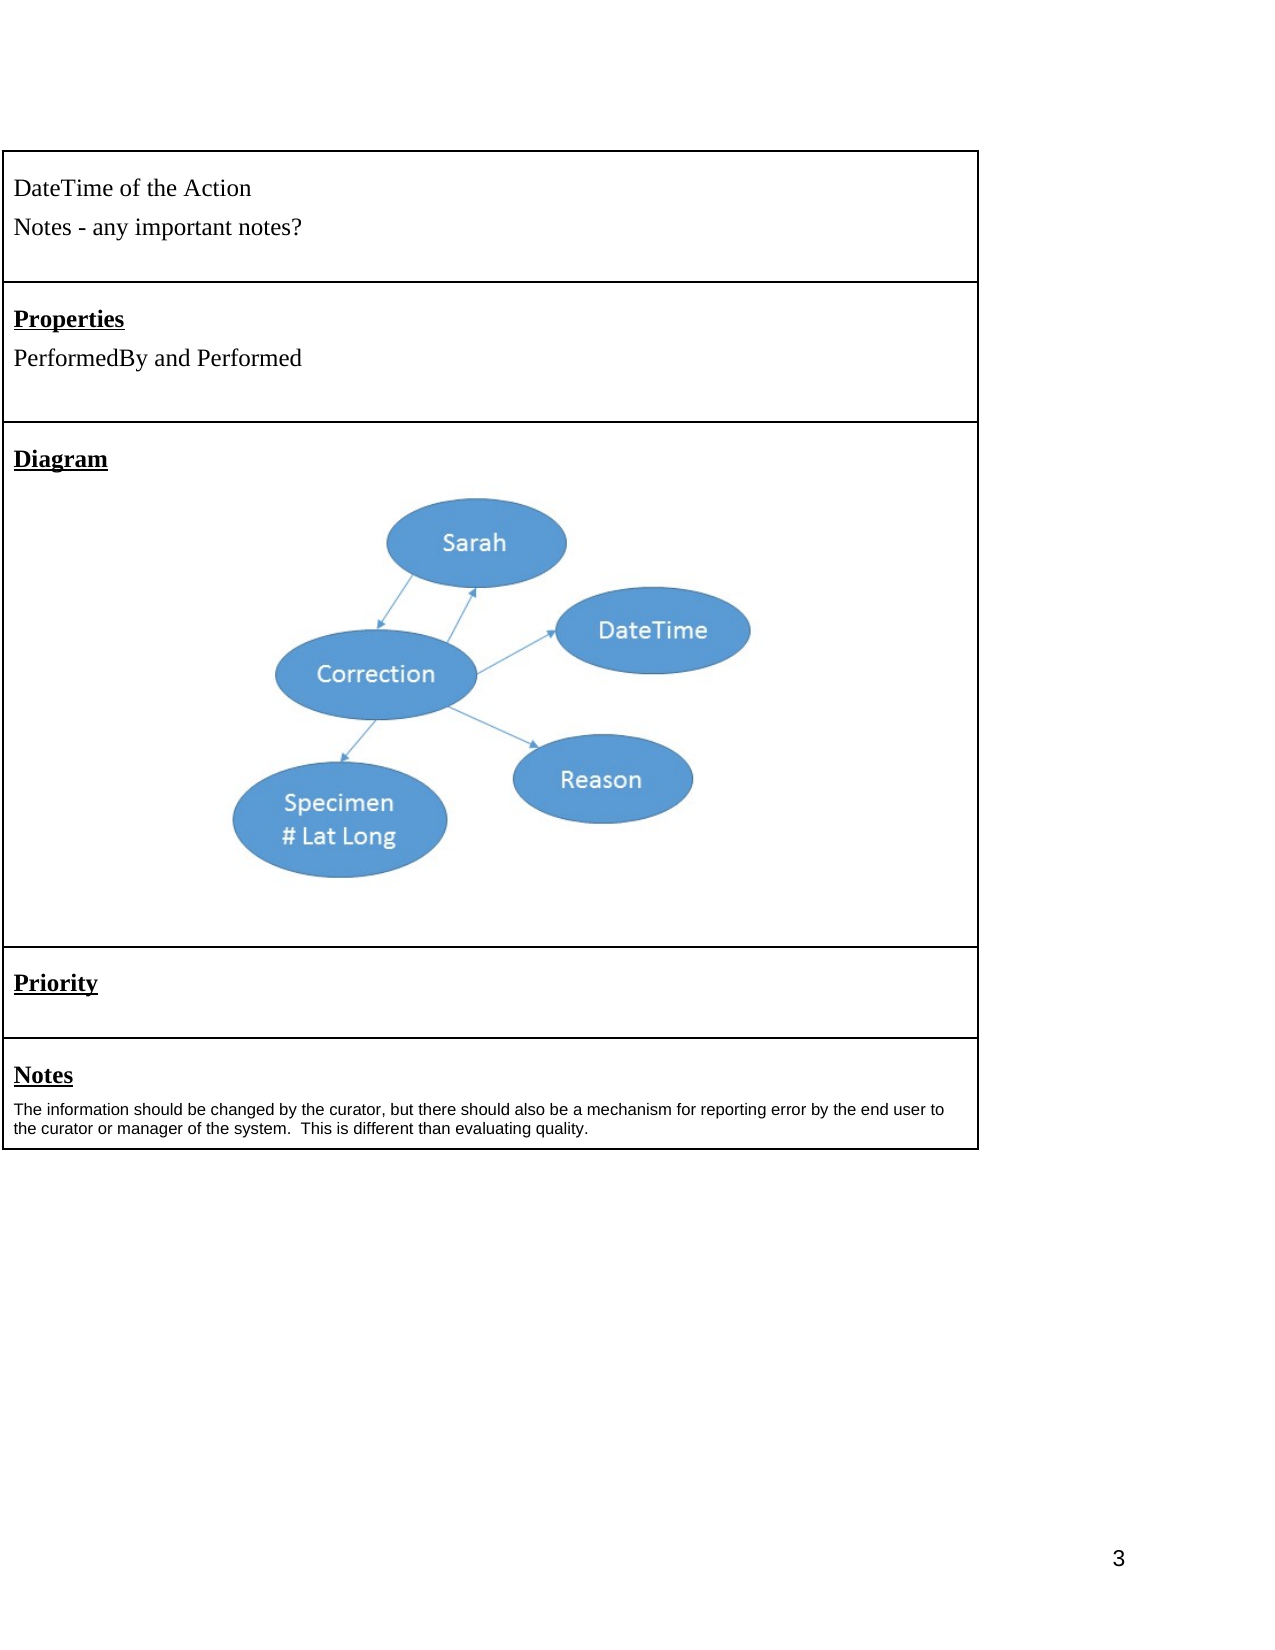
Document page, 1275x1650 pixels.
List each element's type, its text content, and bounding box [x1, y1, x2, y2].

picture [216, 483, 765, 899]
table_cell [4, 152, 977, 281]
table_cell Diagram [4, 423, 977, 946]
table_cell Notes The information should be changed by the curator, but there should also be a mechanism for reporting error by the end user to the curator or manager of the system. This is different than evaluating quality. [4, 1039, 977, 1148]
table_cell Priority [4, 948, 977, 1037]
table_cell Properties PerformedBy and Performed [4, 283, 977, 421]
